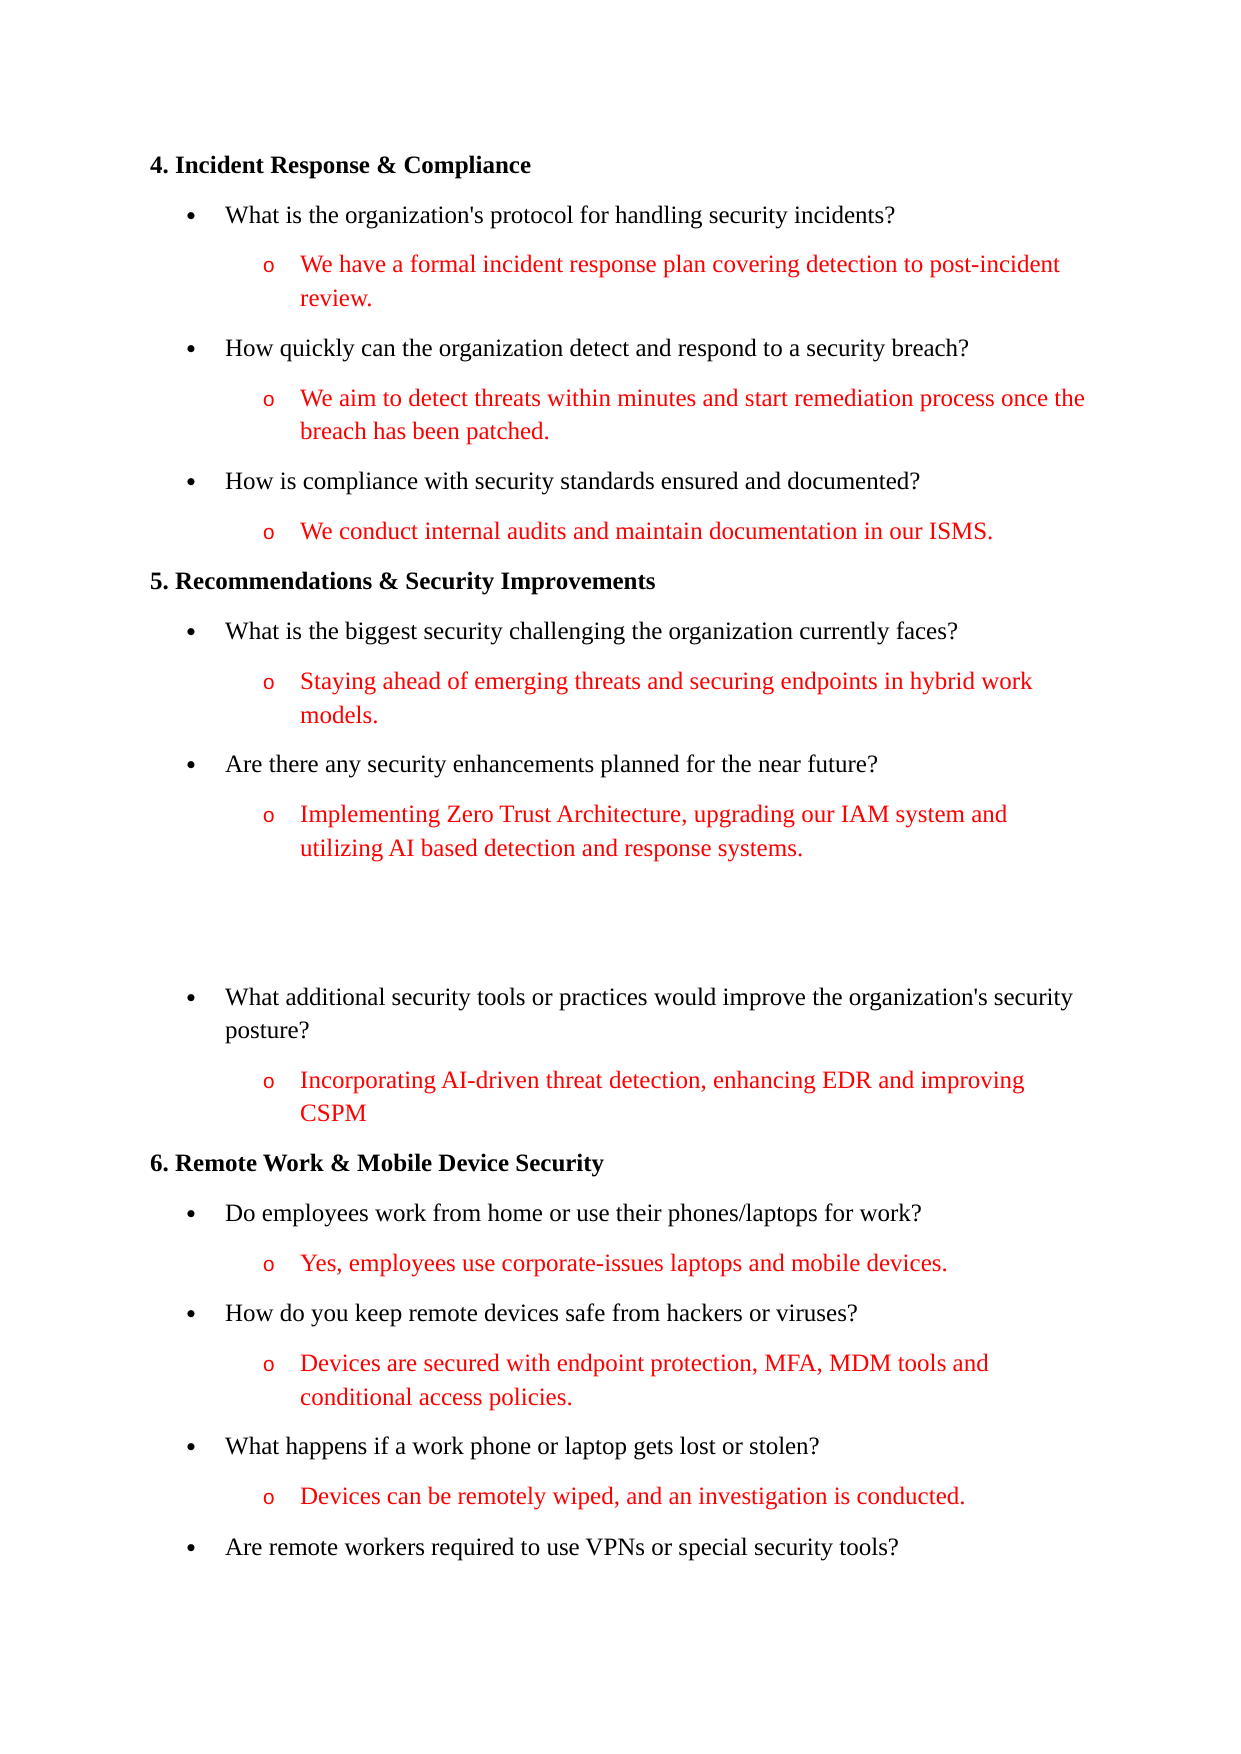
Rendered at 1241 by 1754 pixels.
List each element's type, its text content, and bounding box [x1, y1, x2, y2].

list Staying ahead of emerging threats and securing endpoints in hybrid work models. [262, 666, 1090, 728]
list Yes, employees use corporate-issues laptops and mobile devices. [262, 1248, 1090, 1277]
list How do you keep remote devices safe from hackers or viruses? [187, 1298, 1090, 1327]
list How is compliance with security standards ensured and documented? [187, 466, 1090, 495]
list How quickly can the organization detect and respond to a security breach? [187, 333, 1090, 362]
list What is the organization's protocol for handling security incidents? [187, 200, 1090, 228]
list Do employees work from home or use their phones/laptops for work? [187, 1198, 1090, 1227]
list We have a formal incident response plan covering detection to post-incident review. [262, 249, 1090, 312]
list Incorporating AI-driven threat detection, enhancing EDR and improving CSPM [262, 1065, 1090, 1127]
list What is the biggest security challenging the organization currently faces? [187, 616, 1090, 645]
list We aim to detect threats within minutes and start remediation process once the breach has been patched. [262, 383, 1090, 445]
text 6. Remote Work & Mobile Device Security [150, 1148, 1090, 1177]
list Are remote workers required to use VPNs or special security tools? [187, 1532, 1090, 1561]
text 4. Incident Response & Compliance [150, 150, 1090, 179]
list Implementing Zero Trust Architecture, upgrading our IAM system and utilizing AI based detection and response systems. [262, 799, 1090, 862]
text 5. Recommendations & Security Improvements [150, 566, 1090, 595]
list What happens if a work phone or laptop gets lost or stolen? [187, 1431, 1090, 1460]
list Devices can be remotely wiped, and an investigation is conducted. [262, 1481, 1090, 1511]
list Are there any security enhancements planned for the near future? [187, 749, 1090, 778]
list What additional security tools or practices would improve the organization's security posture? [187, 982, 1090, 1044]
list Devices are secured with endpoint protection, MFA, MDM tools and conditional access policies. [262, 1348, 1090, 1411]
list We conduct internal audits and maintain documentation in our ISMS. [262, 516, 1090, 545]
